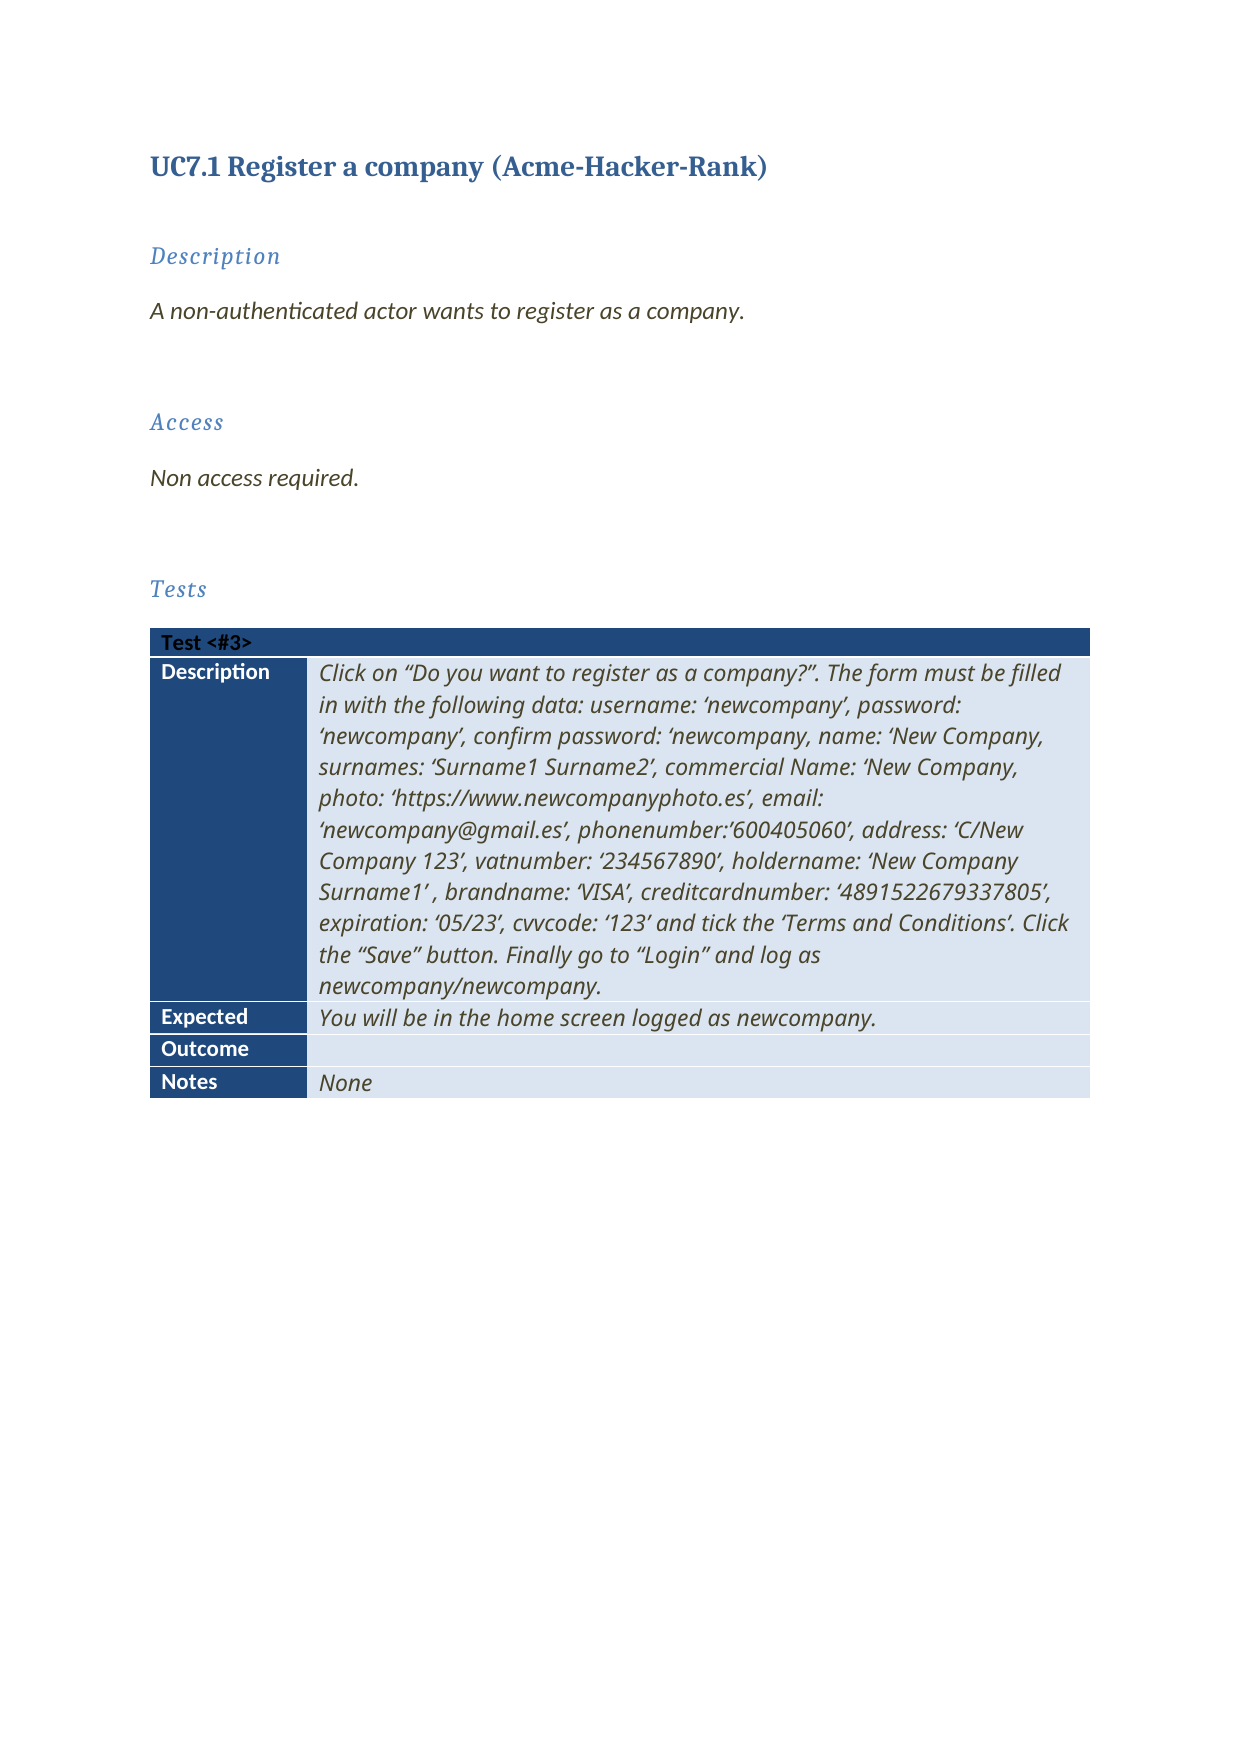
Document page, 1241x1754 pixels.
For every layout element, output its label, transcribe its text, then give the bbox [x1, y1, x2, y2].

table_cell Expected [150, 1002, 307, 1033]
subtitle Access [150, 408, 1090, 437]
table_cell None [308, 1067, 1090, 1098]
subtitle Description [150, 242, 1090, 270]
text A non-authenticated actor wants to register as a company. [150, 295, 1090, 326]
table_cell Outcome [150, 1035, 307, 1066]
table_cell You will be in the home screen logged as newcompany. [308, 1002, 1090, 1033]
table_cell Description [150, 658, 307, 1001]
table_cell [308, 1035, 1090, 1066]
table_cell Notes [150, 1067, 307, 1098]
subtitle Tests [150, 574, 1090, 603]
table_header Test <#3> [150, 628, 1090, 656]
table_cell Click on “Do you want to register as a company?”. The form must be filled in with the following data: username: ‘newcompany’, password: ‘newcompany’, confirm password: ‘newcompany, name: ‘New Company, surnames: ‘Surname1 Surname2’, commercial Name: ‘New Company, photo: ‘https://www.newcompanyphoto.es’, email: ‘newcompany@gmail.es’, phonenumber:’600405060’, address: ‘C/New Company 123’, vatnumber: ‘234567890’, holdername: ‘New Company Surname1’ , brandname: ‘VISA’, creditcardnumber: ‘4891522679337805’, expiration: ‘05/23’, cvvcode: ‘123’ and tick the ‘Terms and Conditions’. Click the “Save” button. Finally go to “Login” and log as newcompany/newcompany. [308, 658, 1090, 1001]
text Non access required. [150, 462, 1090, 492]
subtitle UC7.1 Register a company (Acme-Hacker-Rank) [150, 150, 1090, 183]
